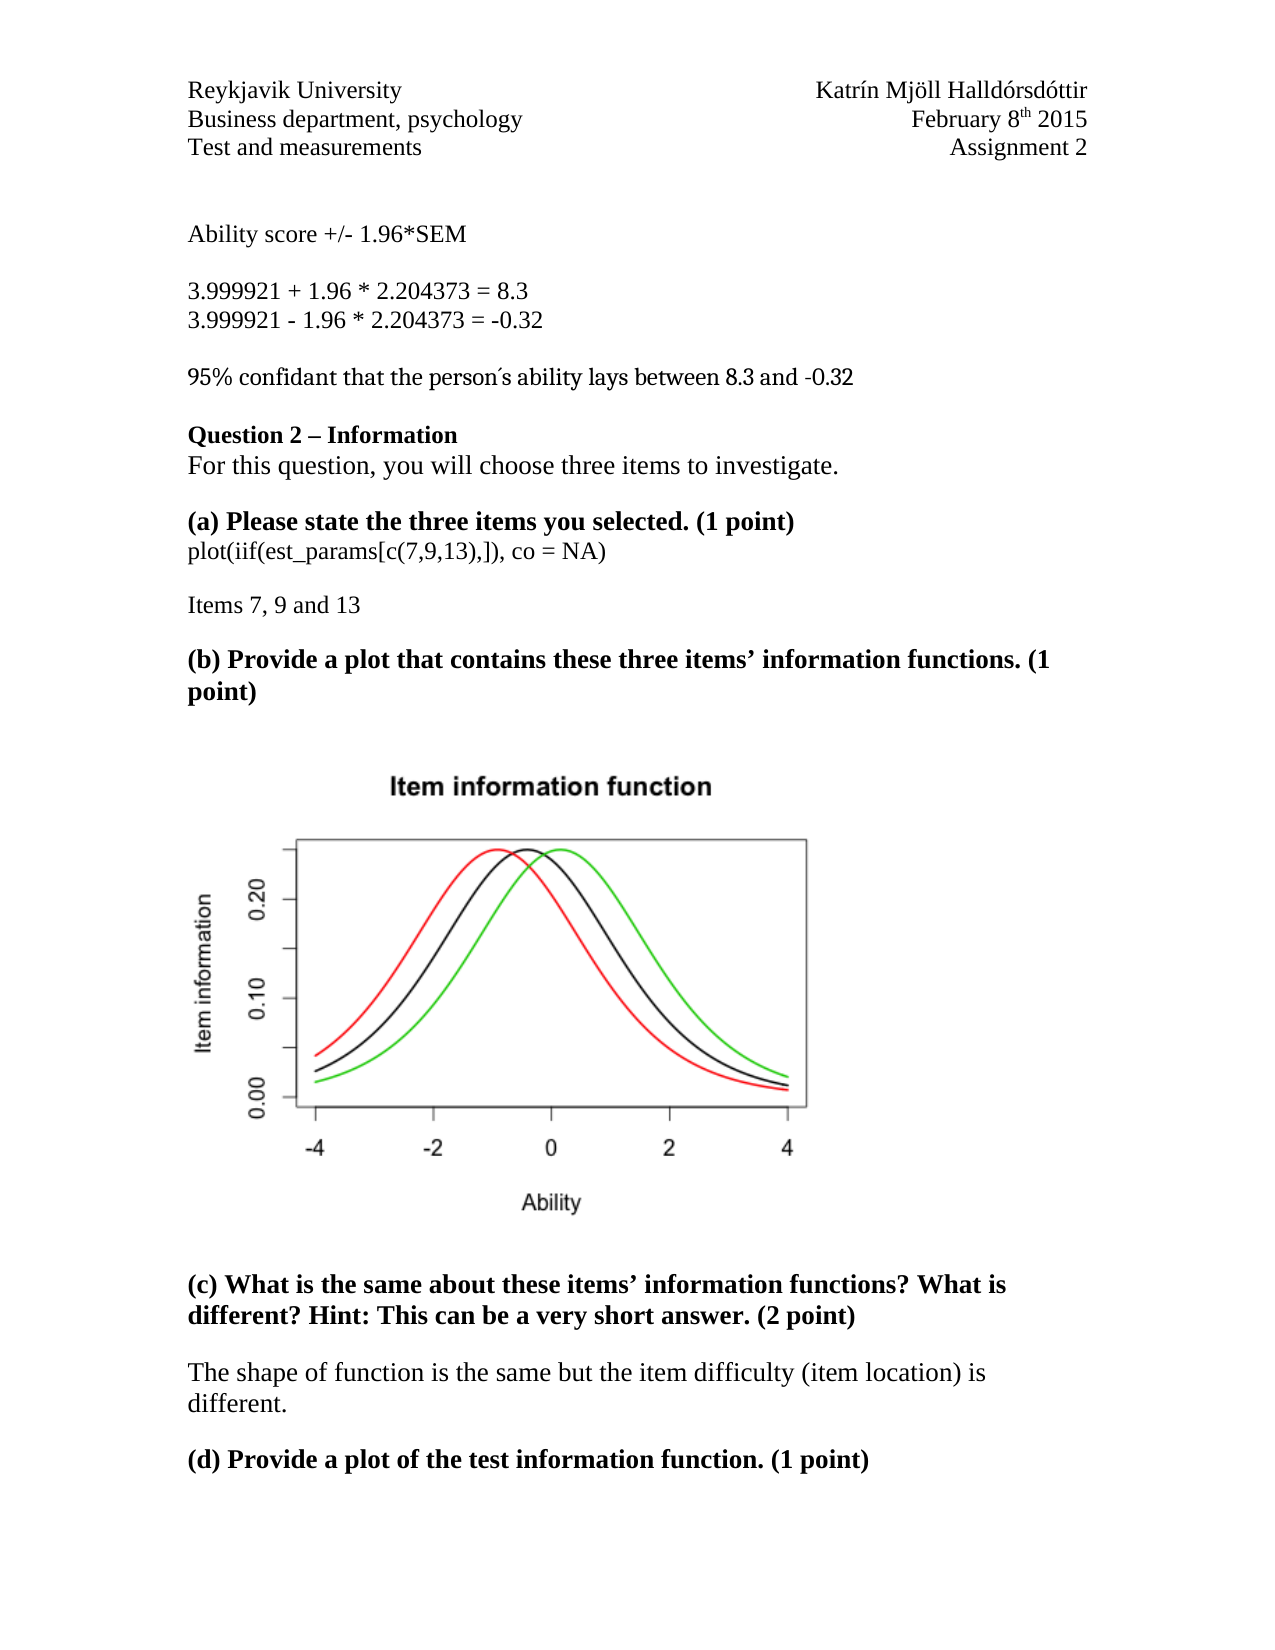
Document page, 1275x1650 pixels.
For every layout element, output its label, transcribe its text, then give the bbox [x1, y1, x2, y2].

text Ability score +/- 1.96*SEM [187, 219, 1087, 247]
text (c) What is the same about these items’ information functions? What is different? Hint: This can be a very short answer. (2 point) [187, 1268, 1087, 1331]
text The shape of function is the same but the item difficulty (item location) is different. [187, 1356, 1087, 1418]
text (b) Provide a plot that contains these three items’ information functions. (1 point) [187, 643, 1087, 706]
text Items 7, 9 and 13 [187, 590, 1087, 618]
text 3.999921 + 1.96 * 2.204373 = 8.3 [187, 276, 1087, 305]
text Question 2 – Information For this question, you will choose three items to investigate. [187, 420, 1087, 480]
text (a) Please state the three items you selected. (1 point) plot(iif(est_params[c(7,9,13),]), co = NA) [187, 505, 1087, 565]
text (d) Provide a plot of the test information function. (1 point) [187, 1443, 1087, 1474]
text 3.999921 - 1.96 * 2.204373 = -0.32 [187, 305, 1087, 362]
text 95% confidant that the person´s ability lays between 8.3 and -0.32 [187, 362, 1087, 420]
picture [187, 730, 863, 1244]
